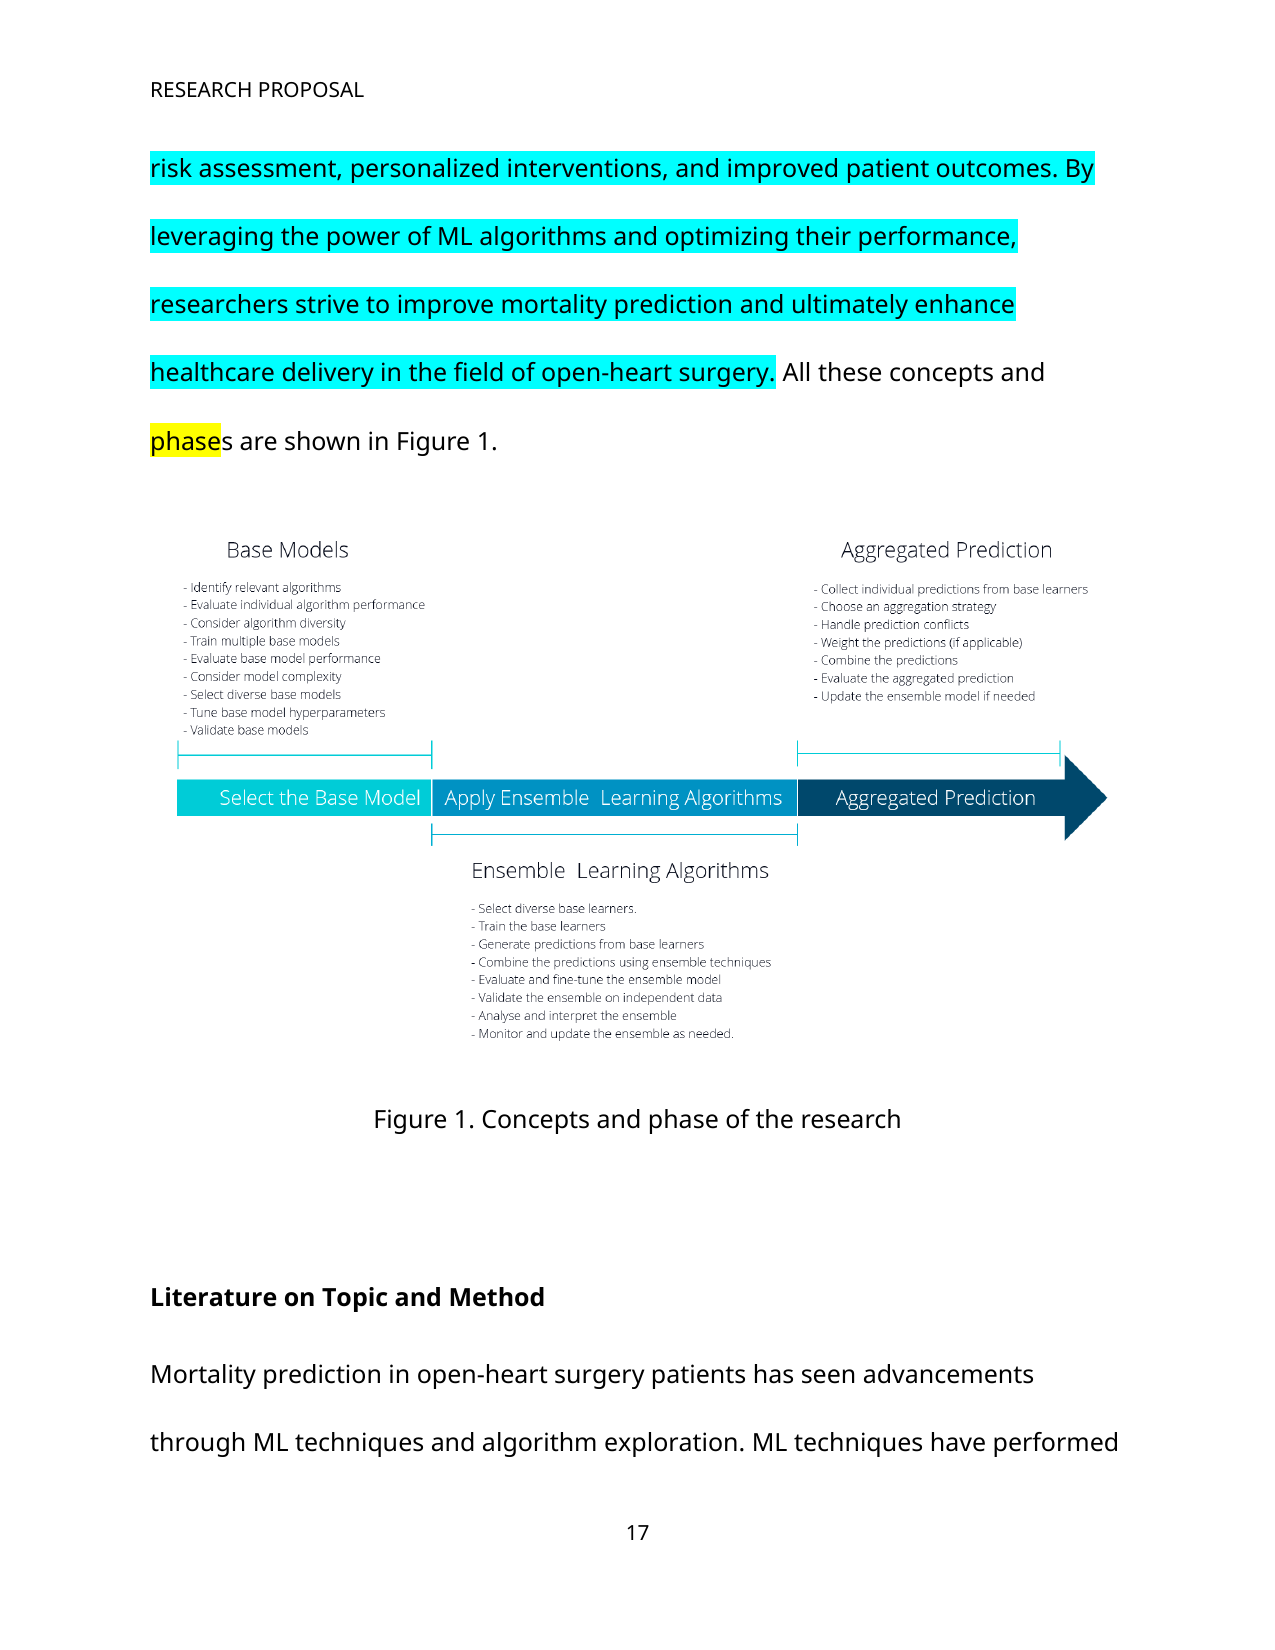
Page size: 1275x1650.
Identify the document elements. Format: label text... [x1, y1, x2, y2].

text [150, 151, 1125, 457]
picture [150, 508, 1125, 1057]
subtitle Literature on Topic and Method [150, 1280, 1125, 1314]
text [150, 1357, 1125, 1459]
text Figure 1. Concepts and phase of the research [150, 1102, 1125, 1136]
